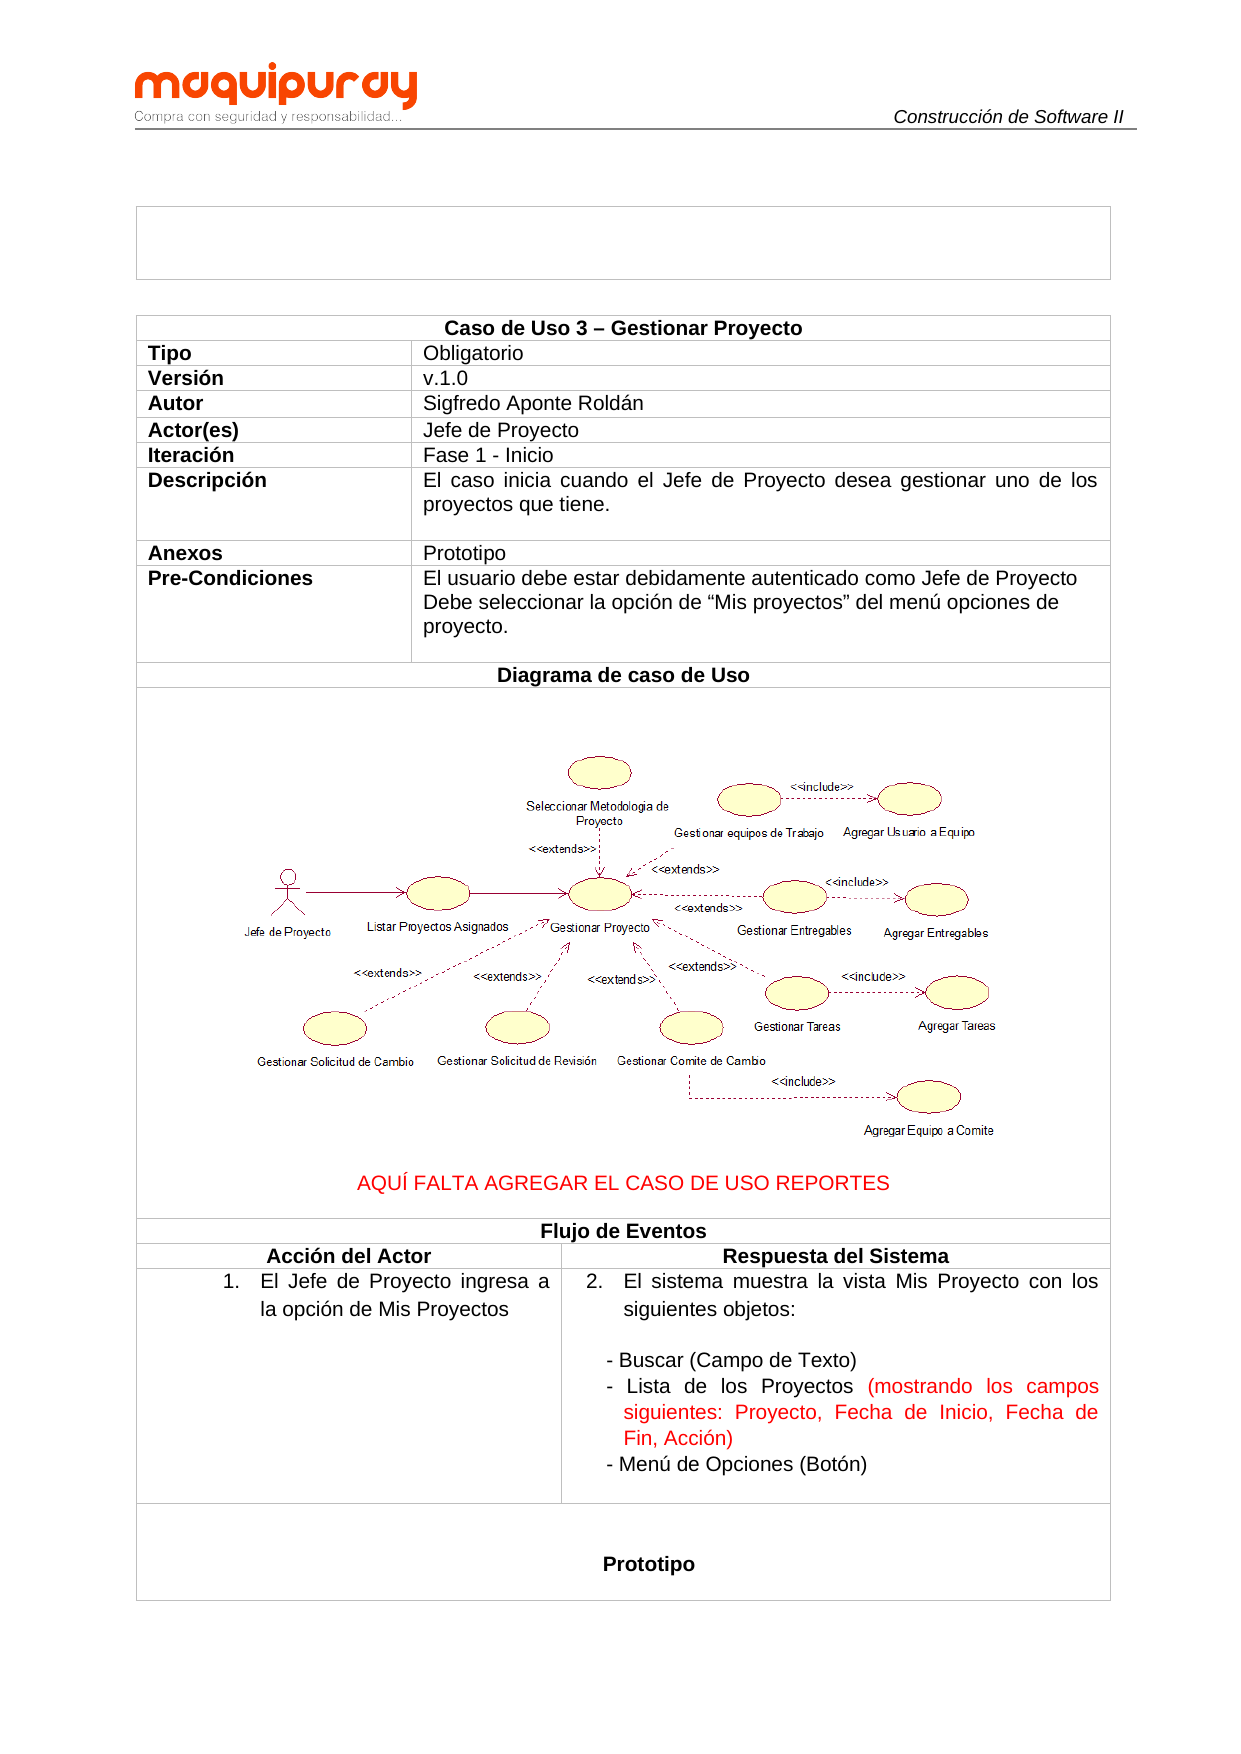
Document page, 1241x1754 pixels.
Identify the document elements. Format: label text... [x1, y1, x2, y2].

table_cell Respuesta del Sistema [562, 1244, 1110, 1268]
table_cell El Jefe de Proyecto ingresa a la opción de Mis Proyectos [137, 1269, 561, 1503]
picture [134, 62, 419, 124]
table_cell Actor(es) [137, 418, 411, 442]
table_cell El usuario debe estar debidamente autenticado como Jefe de Proyecto Debe seleccionar la opción de “Mis proyectos” del menú opciones de proyecto. [412, 566, 1110, 662]
table_cell El sistema muestra la vista Mis Proyecto con los siguientes objetos: - Buscar (Campo de Texto) - Lista de los Proyectos (mostrando los campos siguientes: Proyecto, Fecha de Inicio, Fecha de Fin, Acción) - Menú de Opciones (Botón) [562, 1269, 1110, 1503]
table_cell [137, 1504, 1110, 1600]
table_cell Jefe de Proyecto [412, 418, 1110, 442]
table_header Caso de Uso 3 – Gestionar Proyecto [137, 316, 1110, 340]
table_cell Tipo [137, 341, 411, 365]
table_cell Descripción [137, 468, 411, 540]
table_cell Iteración [137, 443, 411, 467]
table_cell Obligatorio [412, 341, 1110, 365]
table_cell Fase 1 - Inicio [412, 443, 1110, 467]
table_cell v.1.0 [412, 366, 1110, 390]
table_cell Pre-Condiciones [137, 566, 411, 662]
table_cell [137, 207, 1110, 279]
table_cell Acción del Actor [137, 1244, 561, 1268]
table_cell Prototipo [412, 541, 1110, 565]
table_cell Anexos [137, 541, 411, 565]
table_cell Flujo de Eventos [137, 1219, 1110, 1243]
picture [235, 735, 1012, 1147]
table_cell Sigfredo Aponte Roldán [412, 391, 1110, 417]
table_cell Versión [137, 366, 411, 390]
table_cell Diagrama de caso de Uso [137, 663, 1110, 687]
table_cell AQUÍ FALTA AGREGAR EL CASO DE USO REPORTES [137, 688, 1110, 1218]
table_cell Autor [137, 391, 411, 417]
table_cell El caso inicia cuando el Jefe de Proyecto desea gestionar uno de los proyectos que tiene. [412, 468, 1110, 540]
